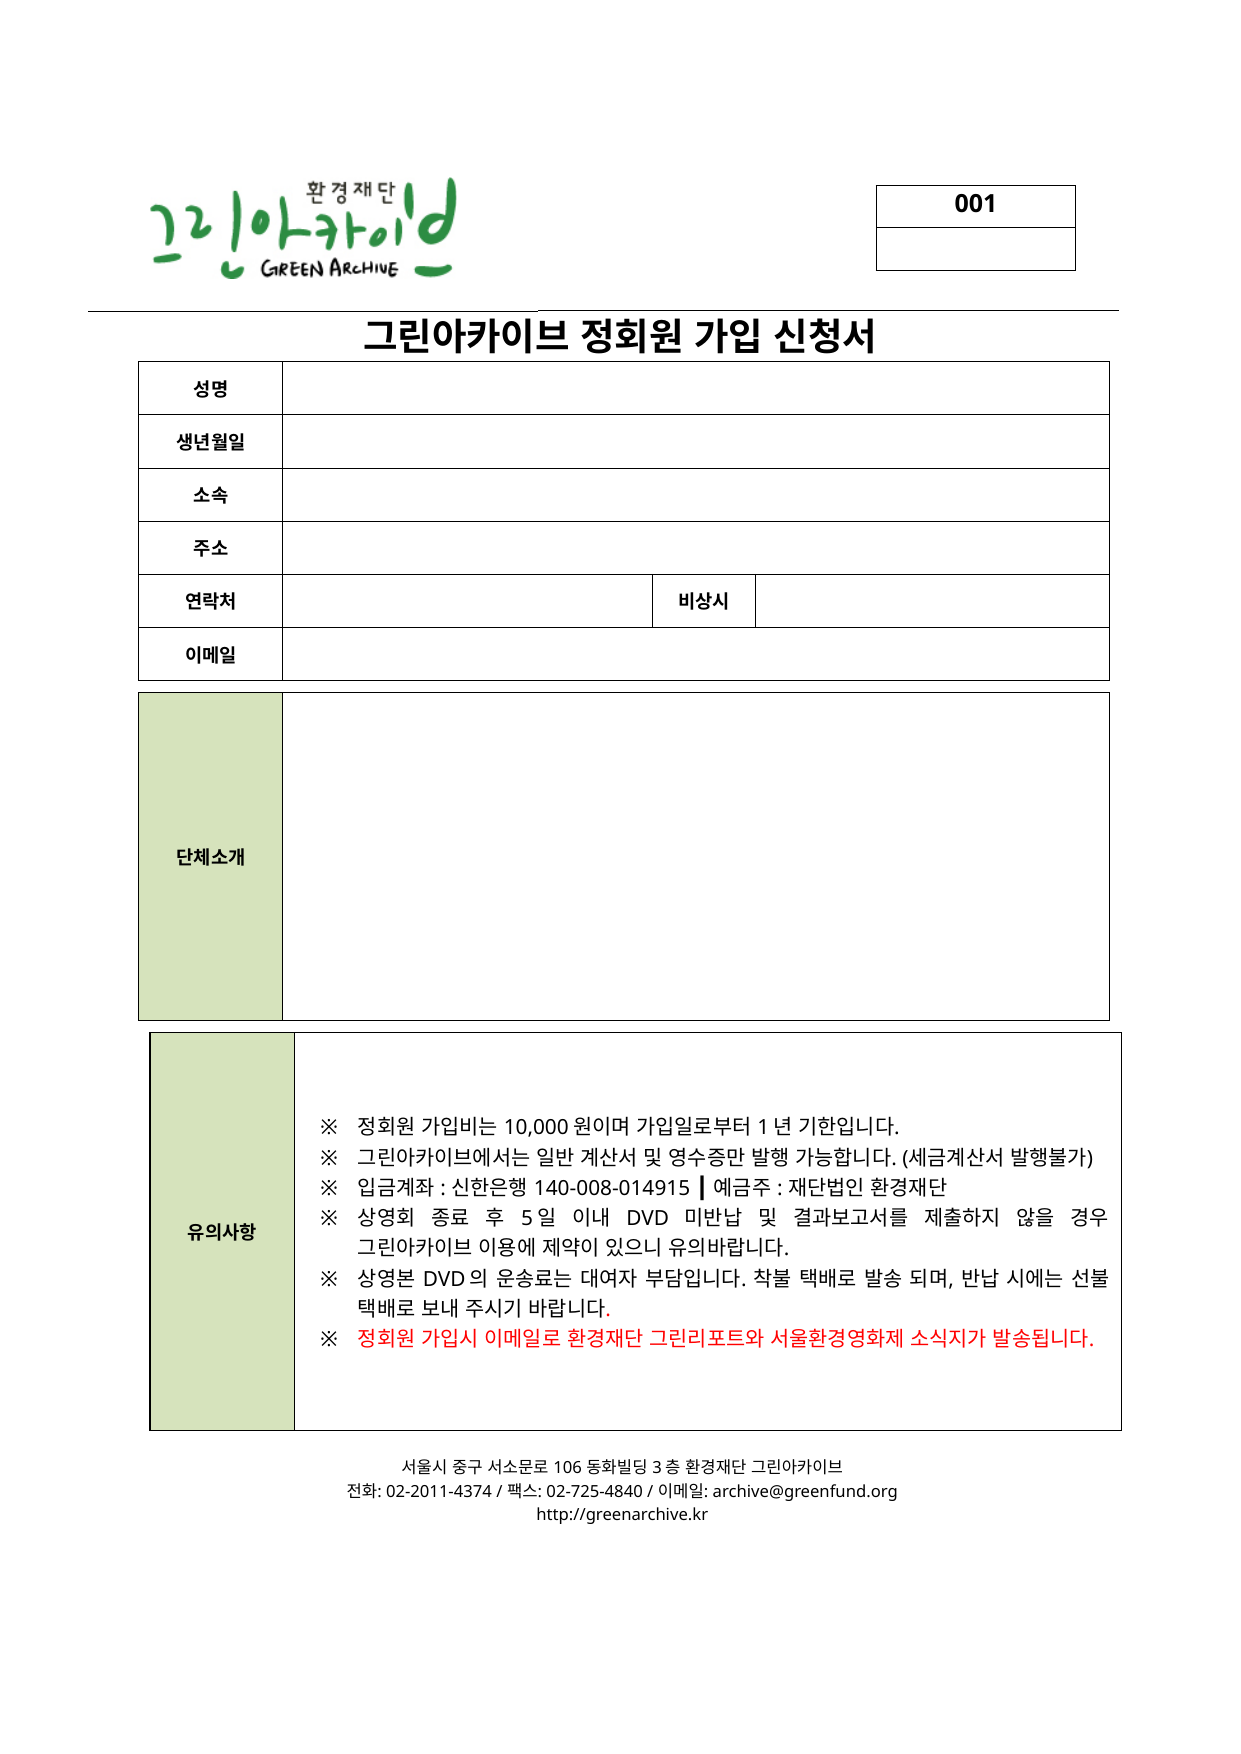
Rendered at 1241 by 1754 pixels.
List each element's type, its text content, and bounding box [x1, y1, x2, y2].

table_cell 소속 [139, 469, 282, 521]
text http://greenarchive.kr [154, 1502, 1090, 1525]
table_cell 연락처 [139, 575, 282, 627]
table_header 단체소개 [139, 693, 282, 1020]
table_cell [756, 575, 1109, 627]
table_cell [283, 469, 1109, 521]
text 전화: 02-2011-4374 / 팩스: 02-725-4840 / 이메일: archive@greenfund.org [154, 1478, 1090, 1502]
table_cell 생년월일 [139, 415, 282, 467]
table_header [283, 693, 1109, 1020]
text 그린아카이브 정회원 가입 신청서 [150, 307, 1090, 361]
table_cell 이메일 [139, 628, 282, 680]
table_header 유의사항 [151, 1033, 294, 1430]
table_cell [877, 228, 1075, 270]
table_cell [283, 628, 1109, 680]
table_cell [283, 415, 1109, 467]
table_header 정회원 가입비는 10,000원이며 가입일로부터 1년 기한입니다. 그린아카이브에서는 일반 계산서 및 영수증만 발행 가능합니다. (세금계산서 발행불가) 입금계좌 : 신한은행 140-008-014915 ┃ 예금주 : 재단법인 환경재단 상영회 종료 후 5일 이내 DVD 미반납 및 결과보고서를 제출하지 않을 경우 그린아카이브 이용에 제약이 있으니 유의바랍니다. 상영본 DVD의 운송료는 대여자 부담입니다. 착불 택배로 발송 되며, 반납 시에는 선불 택배로 보내 주시기 바랍니다. 정회원 가입시 이메일로 환경재단 그린리포트와 서울환경영화제 소식지가 발송됩니다. [295, 1033, 1121, 1430]
table_header 성명 [139, 362, 282, 414]
table_cell 비상시 [653, 575, 755, 627]
table_header [283, 362, 1109, 414]
table_cell 주소 [139, 522, 282, 574]
text 서울시 중구 서소문로 106 동화빌딩 3층 환경재단 그린아카이브 [154, 1454, 1090, 1478]
table_cell [283, 575, 652, 627]
table_cell [283, 522, 1109, 574]
table_header 001 [877, 186, 1075, 227]
picture [150, 177, 457, 279]
